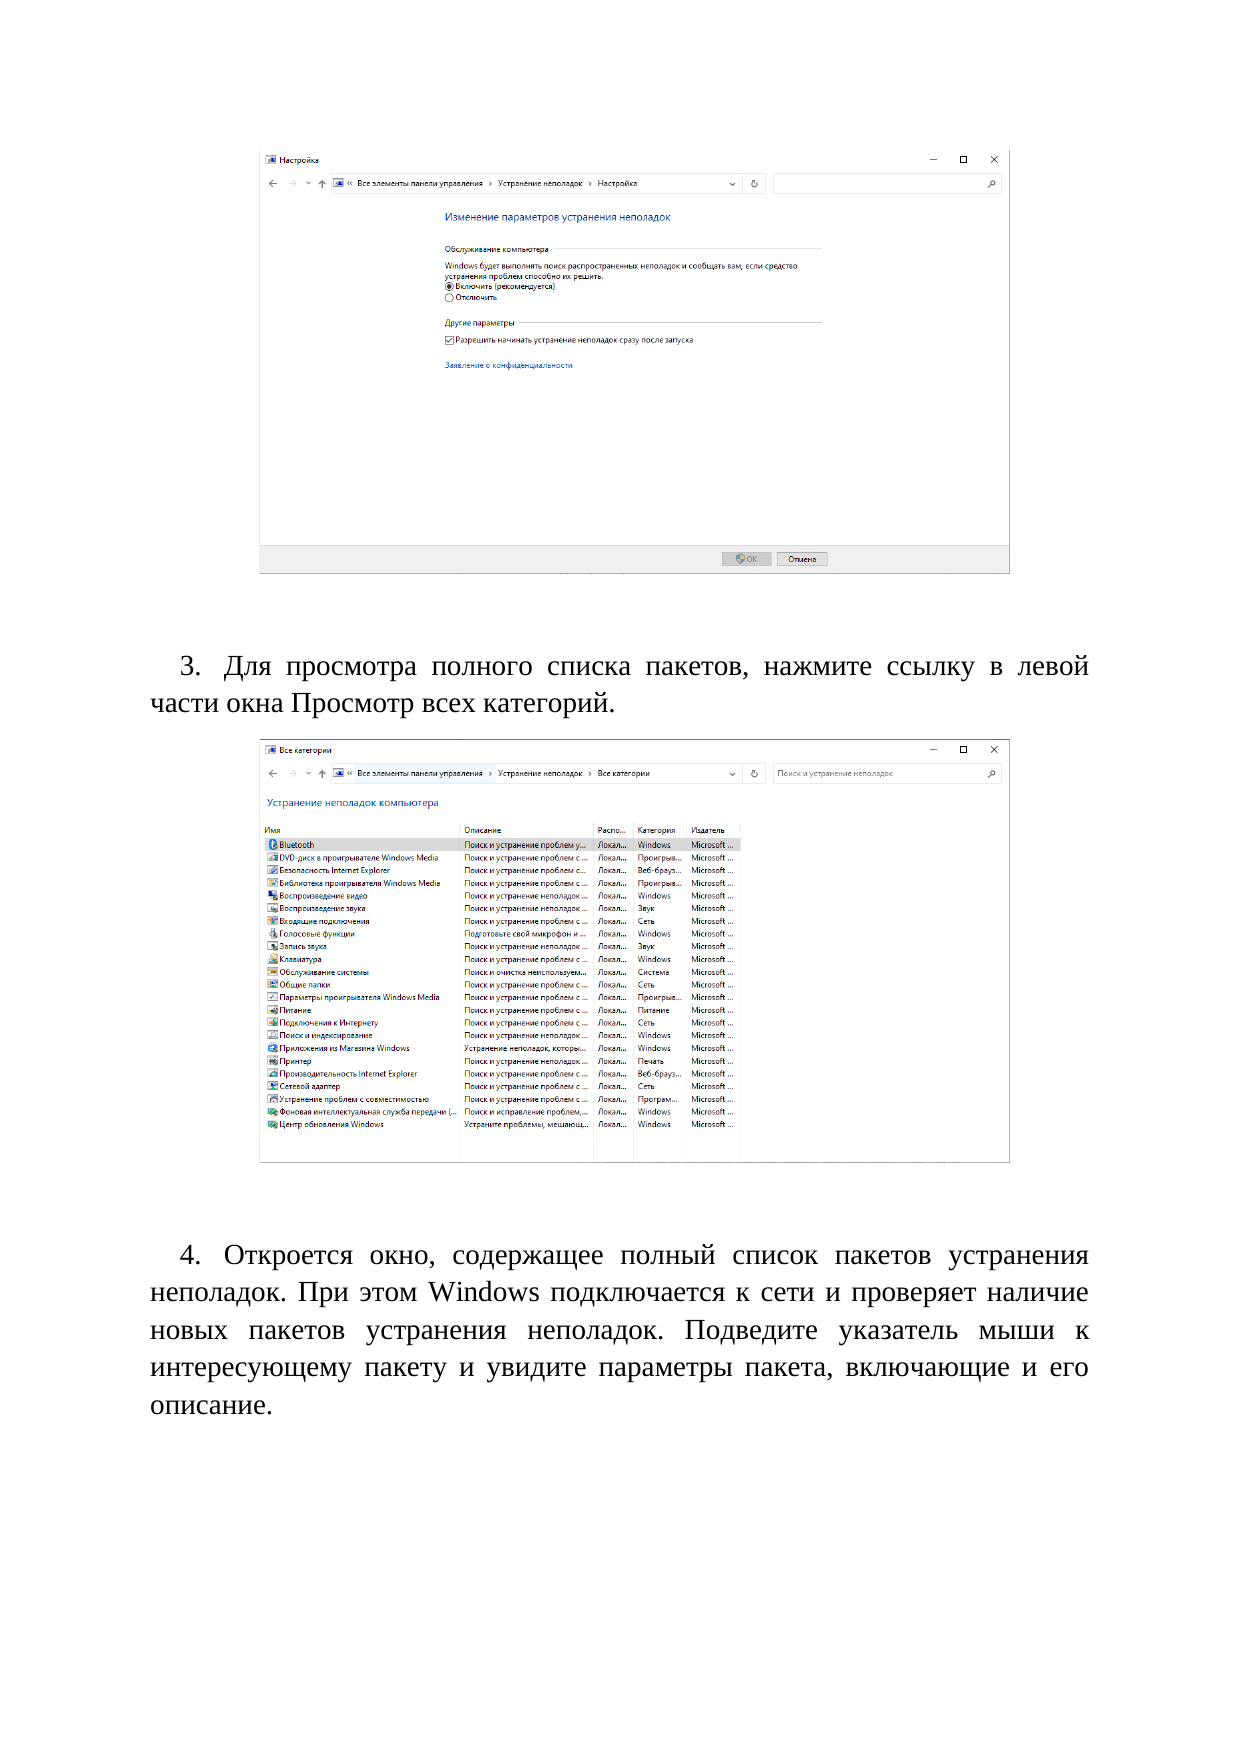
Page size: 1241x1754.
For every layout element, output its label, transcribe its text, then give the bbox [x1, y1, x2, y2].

list Для просмотра полного списка пакетов, нажмите ссылку в левой части окна Просмотр всех категорий. [150, 648, 1090, 719]
list Откроется окно, содержащее полный список пакетов устранения неполадок. При этом Windows подключается к сети и проверяет наличие новых пакетов устранения неполадок. Подведите указатель мыши к интересующему пакету и увидите параметры пакета, включающие и его описание. [150, 1237, 1090, 1420]
